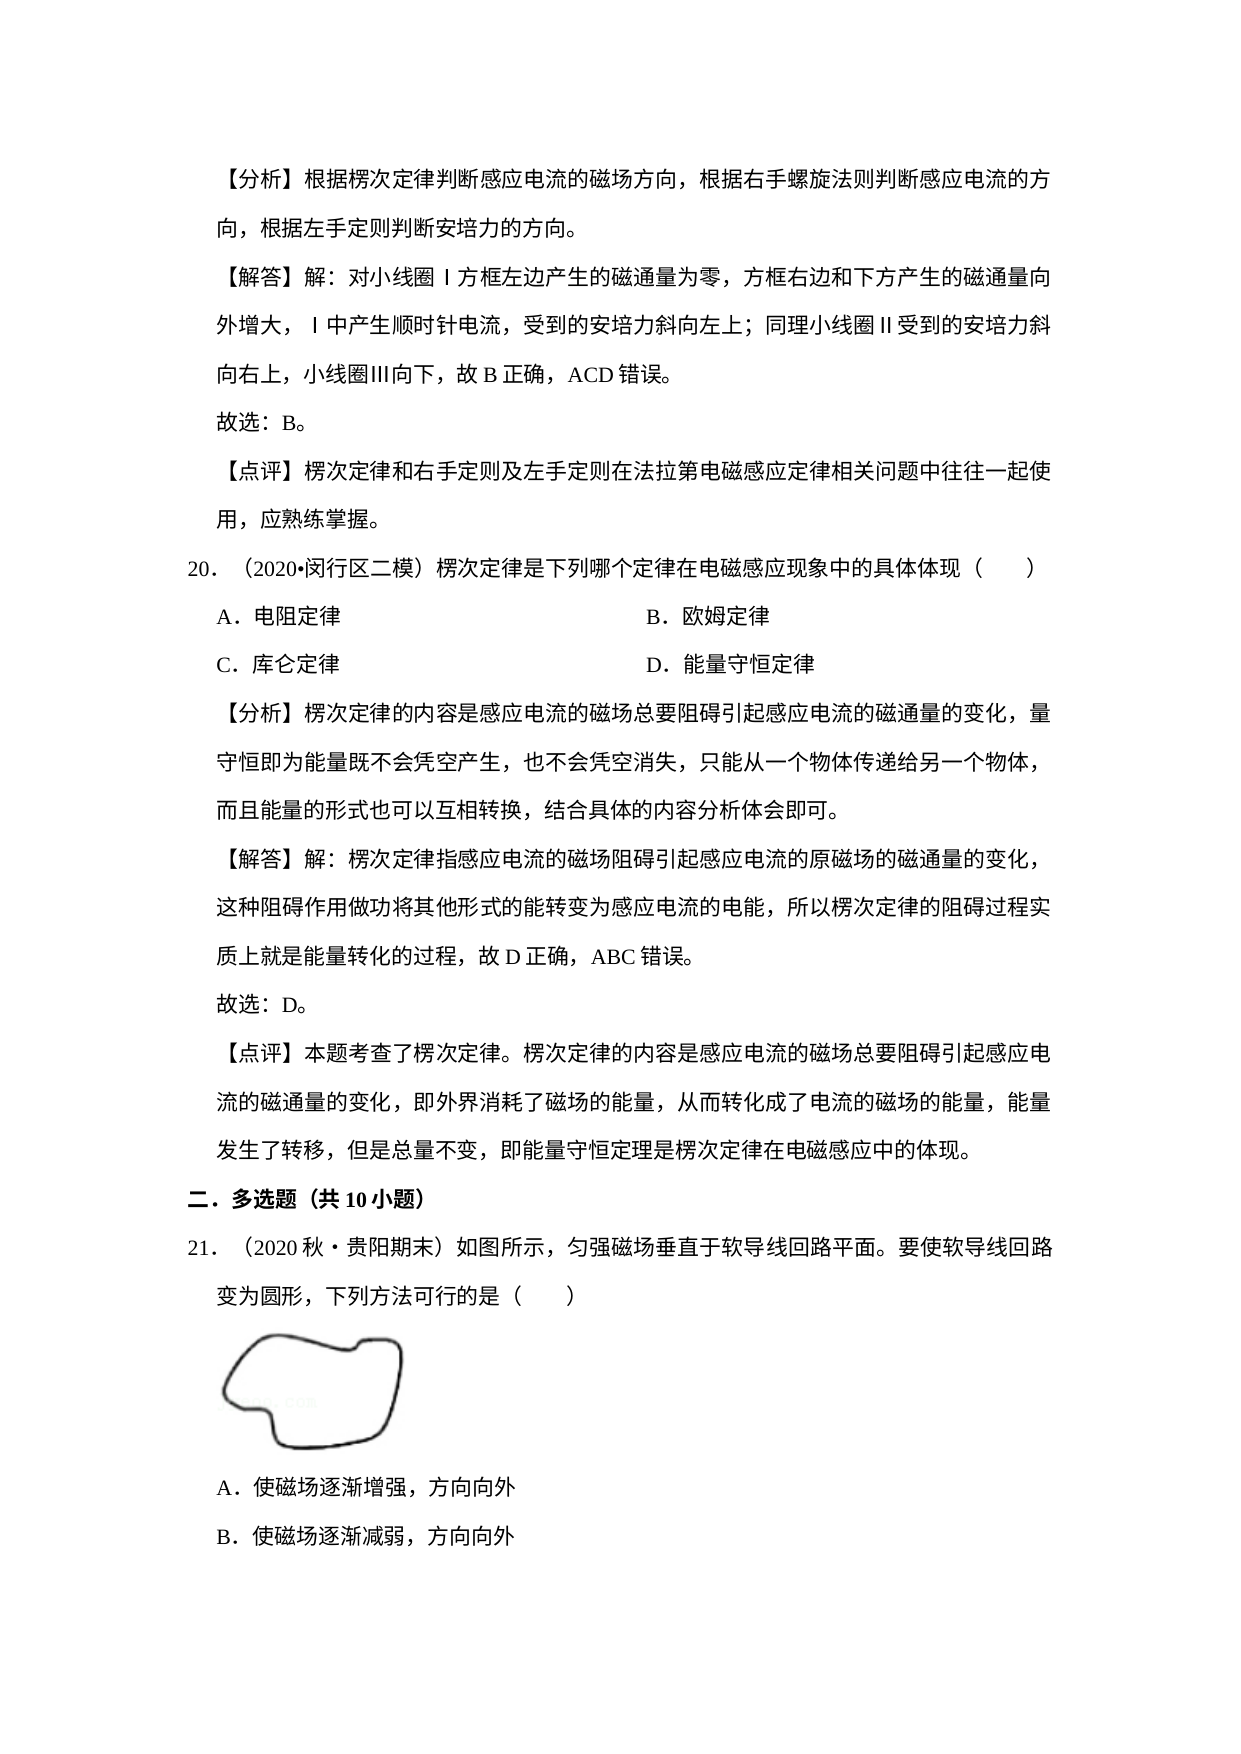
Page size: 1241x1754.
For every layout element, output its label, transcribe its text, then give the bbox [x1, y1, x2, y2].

text 21．（2020秋•贵阳期末）如图所示，匀强磁场垂直于软导线回路平面。要使软导线回路变为圆形，下列方法可行的是（ ） [187, 1229, 1053, 1311]
text C．库仑定律 D．能量守恒定律 [187, 647, 1053, 679]
text 【解答】解：楞次定律指感应电流的磁场阻碍引起感应电流的原磁场的磁通量的变化，这种阻碍作用做功将其他形式的能转变为感应电流的电能，所以楞次定律的阻碍过程实质上就是能量转化的过程，故D正确，ABC错误。 [216, 841, 1053, 971]
text A．使磁场逐渐增强，方向向外 [187, 1470, 1053, 1502]
text 【解答】解：对小线圈Ⅰ方框左边产生的磁通量为零，方框右边和下方产生的磁通量向外增大，Ⅰ中产生顺时针电流，受到的安培力斜向左上；同理小线圈Ⅱ受到的安培力斜向右上，小线圈Ⅲ向下，故B正确，ACD错误。 [216, 259, 1053, 389]
text 【分析】楞次定律的内容是感应电流的磁场总要阻碍引起感应电流的磁通量的变化，量守恒即为能量既不会凭空产生，也不会凭空消失，只能从一个物体传递给另一个物体，而且能量的形式也可以互相转换，结合具体的内容分析体会即可。 [216, 695, 1053, 825]
text A．电阻定律 B．欧姆定律 [187, 599, 1053, 631]
text 20．（2020•闵行区二模）楞次定律是下列哪个定律在电磁感应现象中的具体体现（ ） [187, 550, 1053, 583]
text 【点评】本题考查了楞次定律。楞次定律的内容是感应电流的磁场总要阻碍引起感应电流的磁通量的变化，即外界消耗了磁场的能量，从而转化成了电流的磁场的能量，能量发生了转移，但是总量不变，即能量守恒定理是楞次定律在电磁感应中的体现。 [216, 1035, 1053, 1165]
text 【分析】根据楞次定律判断感应电流的磁场方向，根据右手螺旋法则判断感应电流的方向，根据左手定则判断安培力的方向。 [216, 162, 1053, 243]
text 故选：B。 [216, 405, 1053, 437]
text 【点评】楞次定律和右手定则及左手定则在法拉第电磁感应定律相关问题中往往一起使用，应熟练掌握。 [216, 453, 1053, 534]
text 二．多选题（共10小题） [187, 1181, 1053, 1214]
text 故选：D。 [216, 987, 1053, 1019]
text B．使磁场逐渐减弱，方向向外 [187, 1518, 1053, 1551]
picture [216, 1326, 409, 1455]
